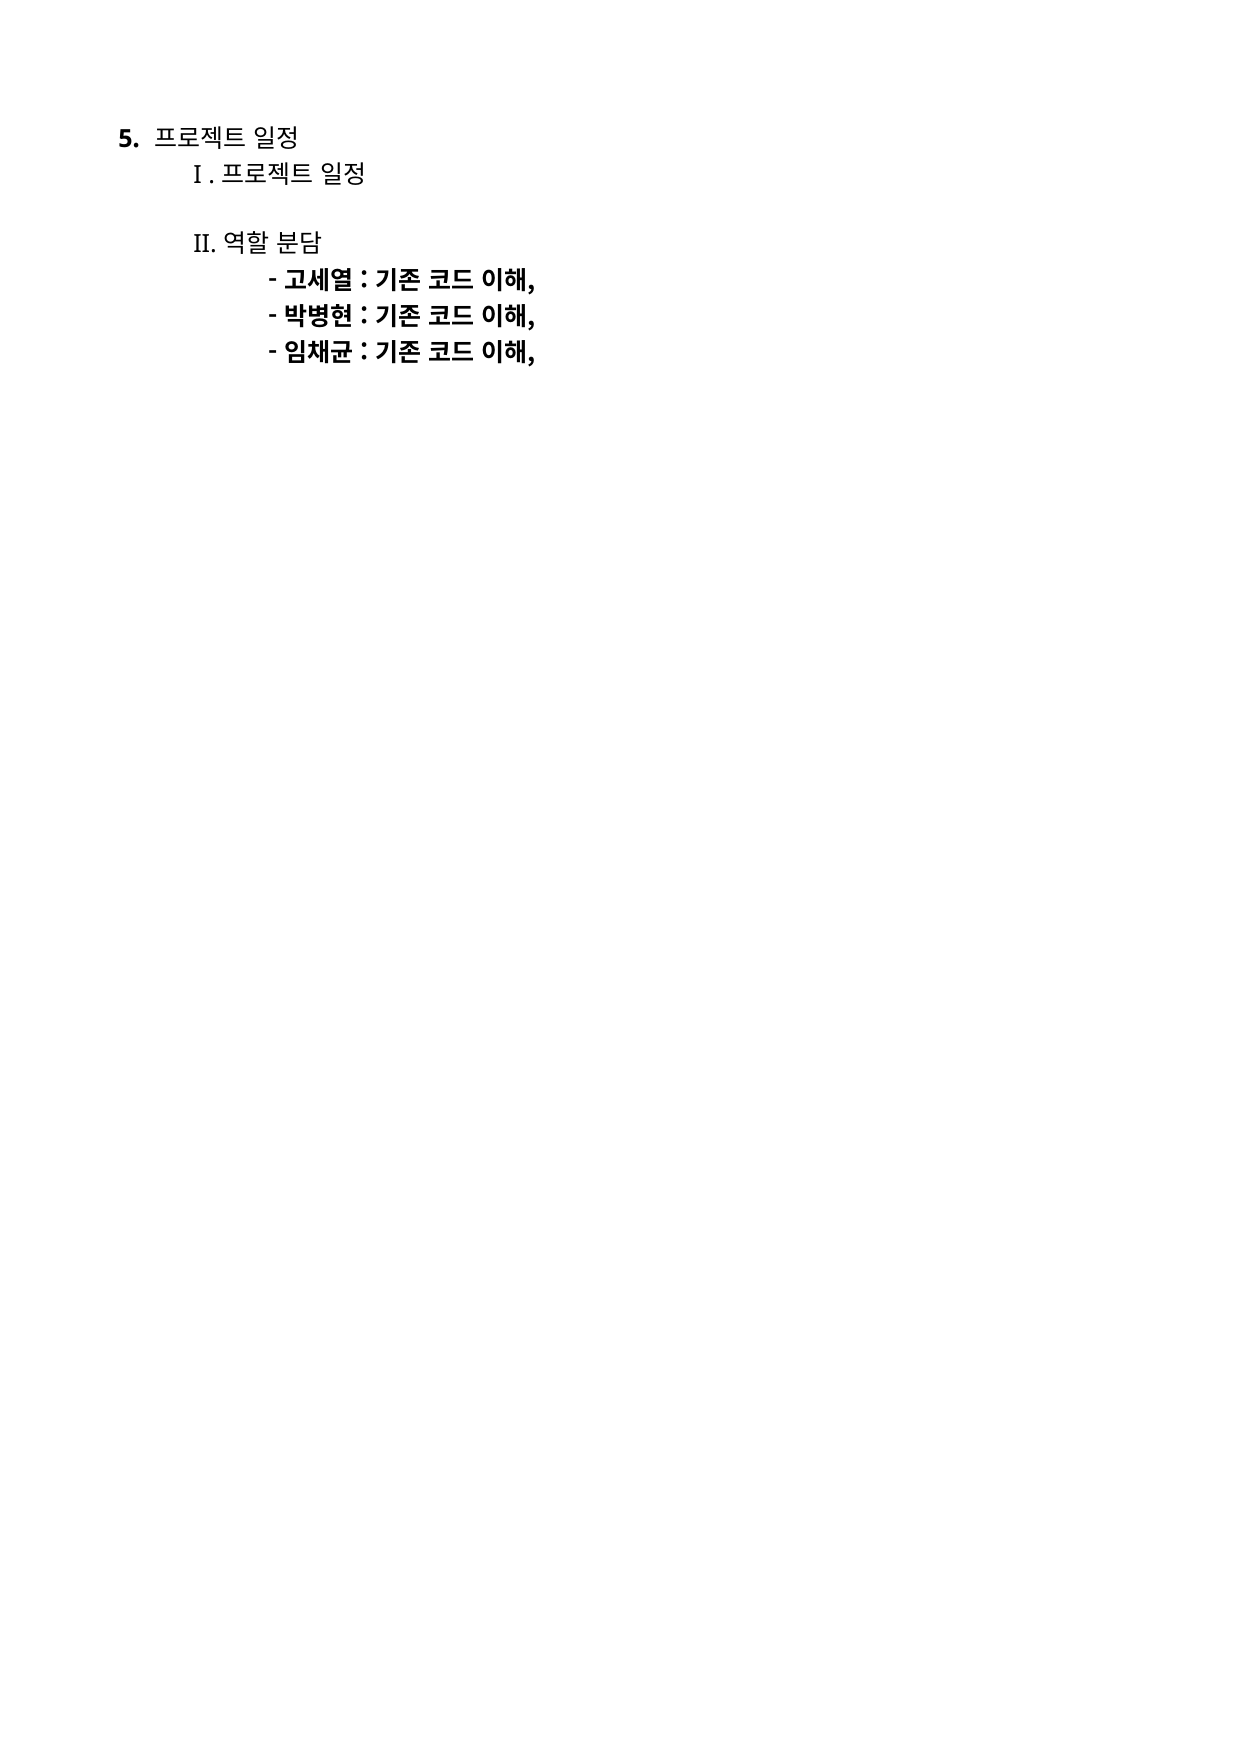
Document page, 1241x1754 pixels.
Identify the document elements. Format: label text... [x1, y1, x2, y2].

text I . 프로젝트 일정 [118, 154, 1122, 191]
text - 박병현 : 기존 코드 이해, [118, 296, 1122, 333]
text II. 역할 분담 [118, 224, 1122, 260]
text - 고세열 : 기존 코드 이해, [118, 260, 1122, 296]
text - 임채균 : 기존 코드 이해, [118, 333, 1122, 369]
text 5. 프로젝트 일정 [118, 118, 1122, 154]
